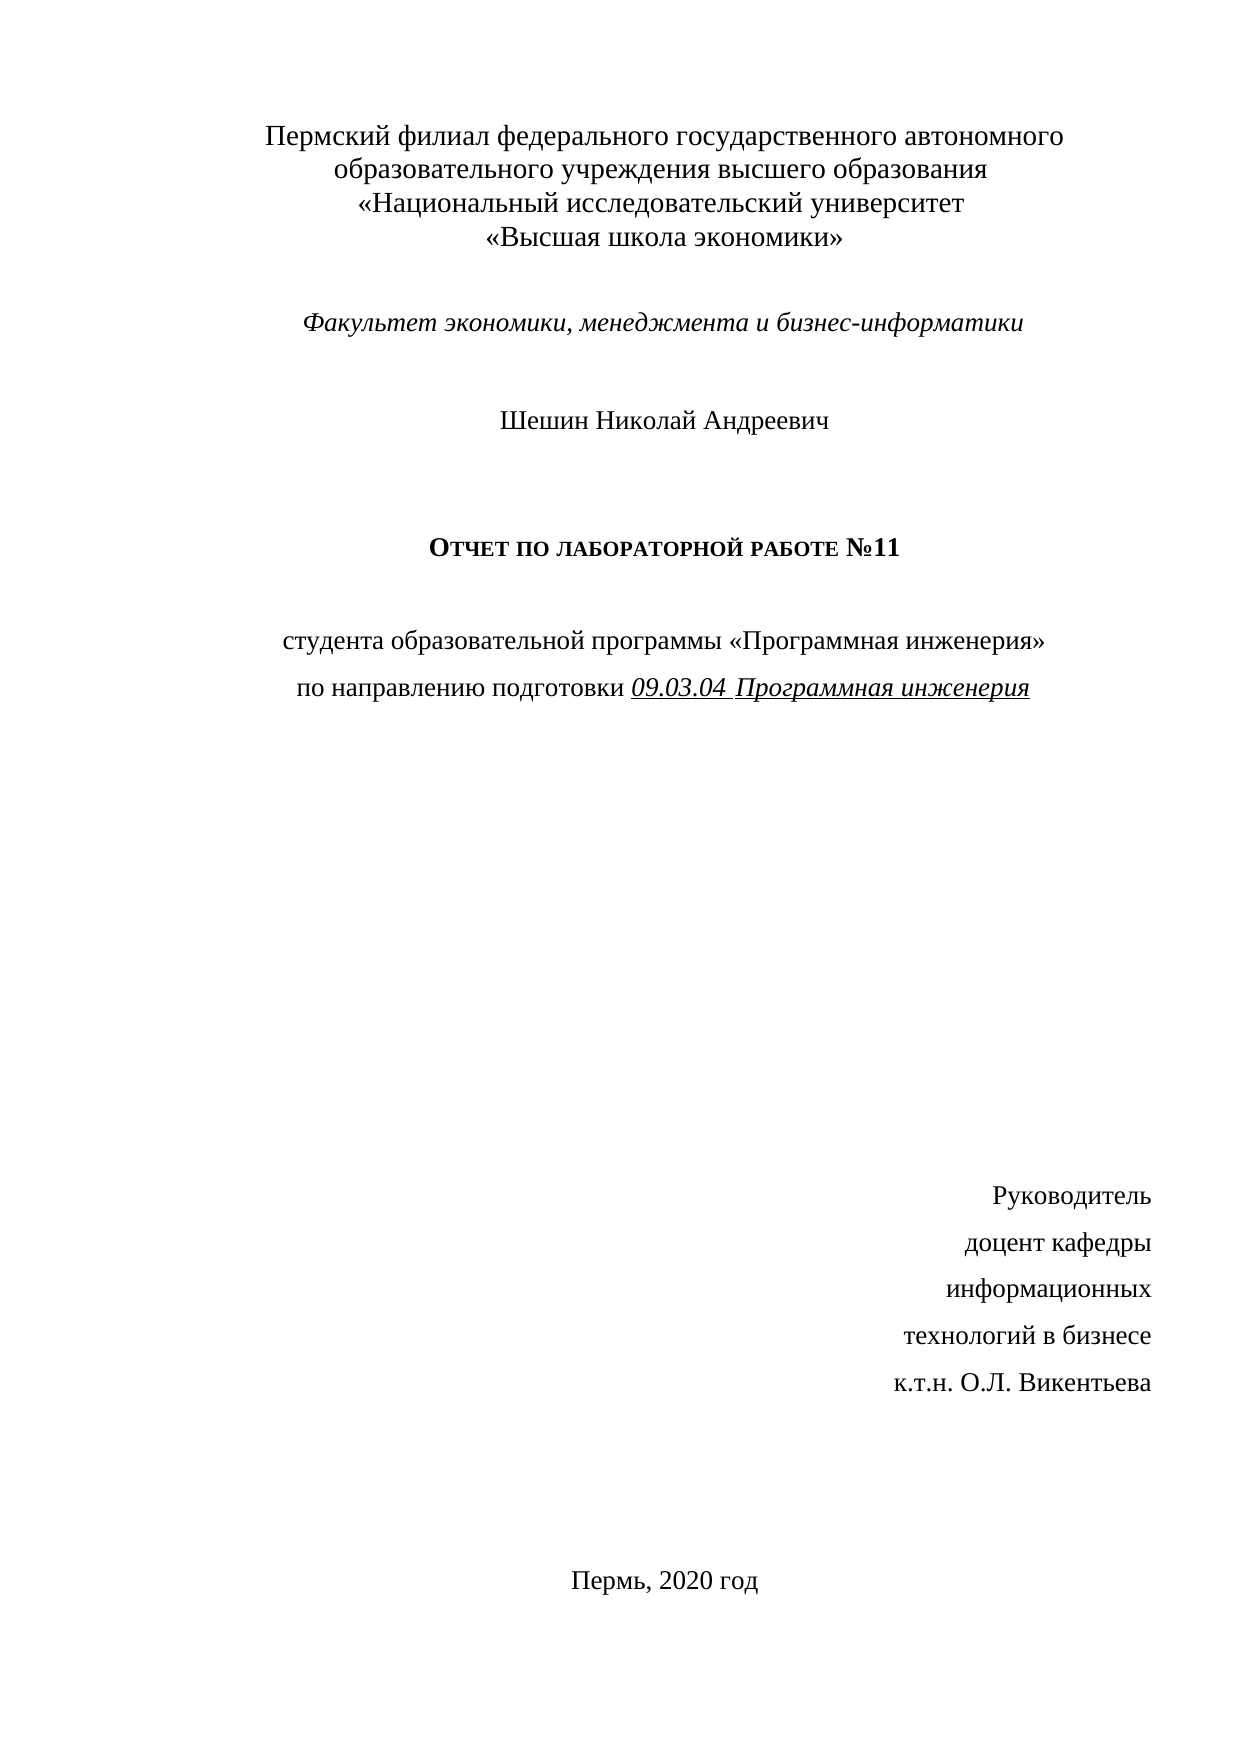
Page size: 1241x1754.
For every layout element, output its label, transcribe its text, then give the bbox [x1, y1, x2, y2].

text Руководитель [177, 1179, 1152, 1210]
text Пермский филиал федерального государственного автономного образовательного учреждения высшего образования «Национальный исследовательский университет «Высшая школа экономики» [177, 118, 1152, 281]
text студента образовательной программы «Программная инженерия» [177, 624, 1152, 655]
text доцент кафедры [177, 1226, 1152, 1257]
text к.т.н. О.Л. Викентьева [177, 1366, 1152, 1397]
text Факультет экономики, менеджмента и бизнес-информатики [177, 306, 1152, 337]
text информационных [177, 1272, 1152, 1303]
text Пермь, 2020 год [177, 1564, 1152, 1595]
text Шешин Николай Андреевич [177, 404, 1152, 435]
text Отчет по лабораторной работе №11 [177, 531, 1152, 562]
text по направлению подготовки 09.03.04 Программная инженерия [177, 671, 1152, 702]
text технологий в бизнесе [177, 1319, 1152, 1350]
